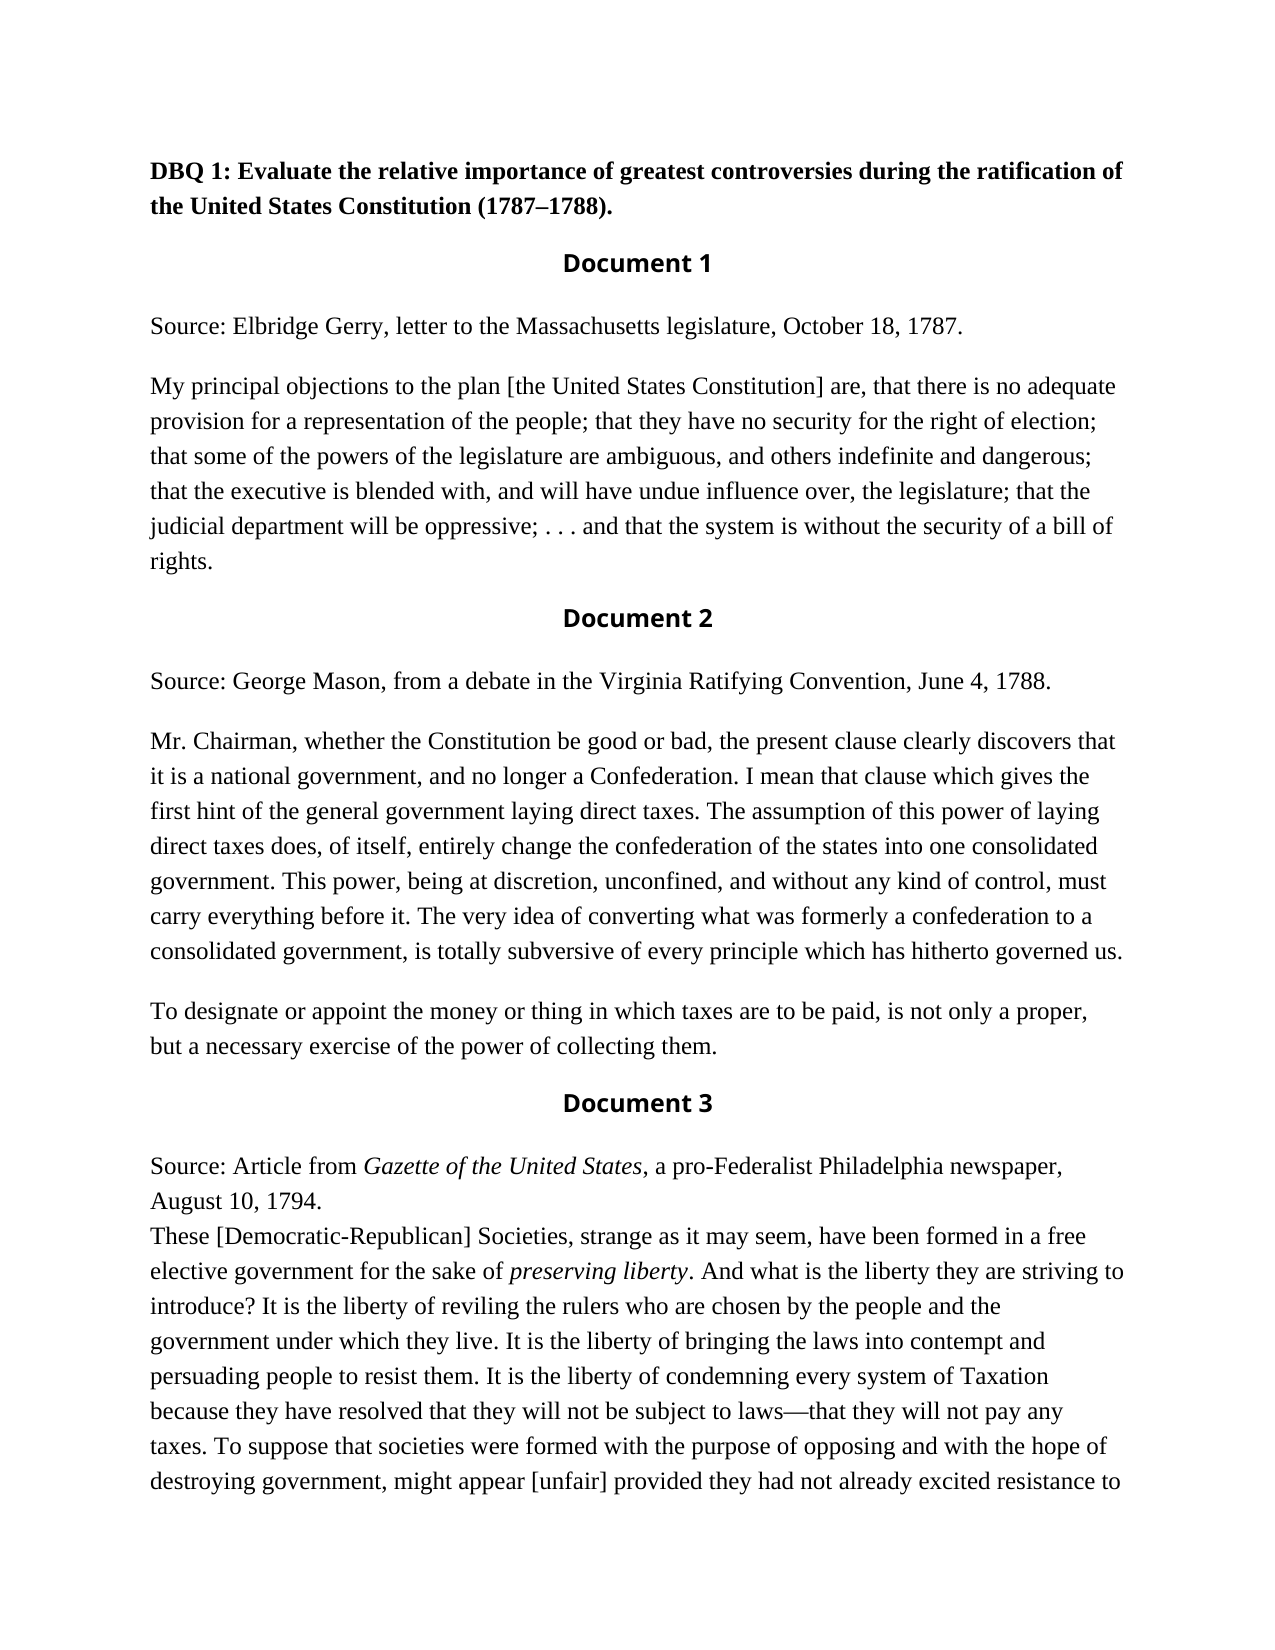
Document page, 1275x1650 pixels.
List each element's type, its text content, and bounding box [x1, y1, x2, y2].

text Document 3 [150, 1085, 1125, 1120]
text My principal objections to the plan [the United States Constitution] are, that there is no adequate provision for a representation of the people; that they have no security for the right of election; that some of the powers of the legislature are ambiguous, and others indefinite and dangerous; that the executive is blended with, and will have undue influence over, the legislature; that the judicial department will be oppressive; . . . and that the system is without the security of a bill of rights. [150, 365, 1125, 575]
text Document 2 [150, 600, 1125, 635]
text To designate or appoint the money or thing in which taxes are to be paid, is not only a proper, but a necessary exercise of the power of collecting them. [150, 990, 1125, 1060]
text Mr. Chairman, whether the Constitution be good or bad, the present clause clearly discovers that it is a national government, and no longer a Confederation. I mean that clause which gives the first hint of the general government laying direct taxes. The assumption of this power of laying direct taxes does, of itself, entirely change the confederation of the states into one consolidated government. This power, being at discretion, unconfined, and without any kind of control, must carry everything before it. The very idea of converting what was formerly a confederation to a consolidated government, is totally subversive of every principle which has hitherto governed us. [150, 720, 1125, 965]
text Document 1 [150, 245, 1125, 280]
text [150, 1215, 1125, 1495]
text Source: Elbridge Gerry, letter to the Massachusetts legislature, October 18, 1787. [150, 305, 1125, 340]
text Source: Article from Gazette of the United States, a pro-Federalist Philadelphia newspaper, August 10, 1794. [150, 1145, 1125, 1215]
text Source: George Mason, from a debate in the Virginia Ratifying Convention, June 4, 1788. [150, 660, 1125, 695]
text DBQ 1: Evaluate the relative importance of greatest controversies during the ratification of the United States Constitution (1787–1788). [150, 150, 1125, 220]
